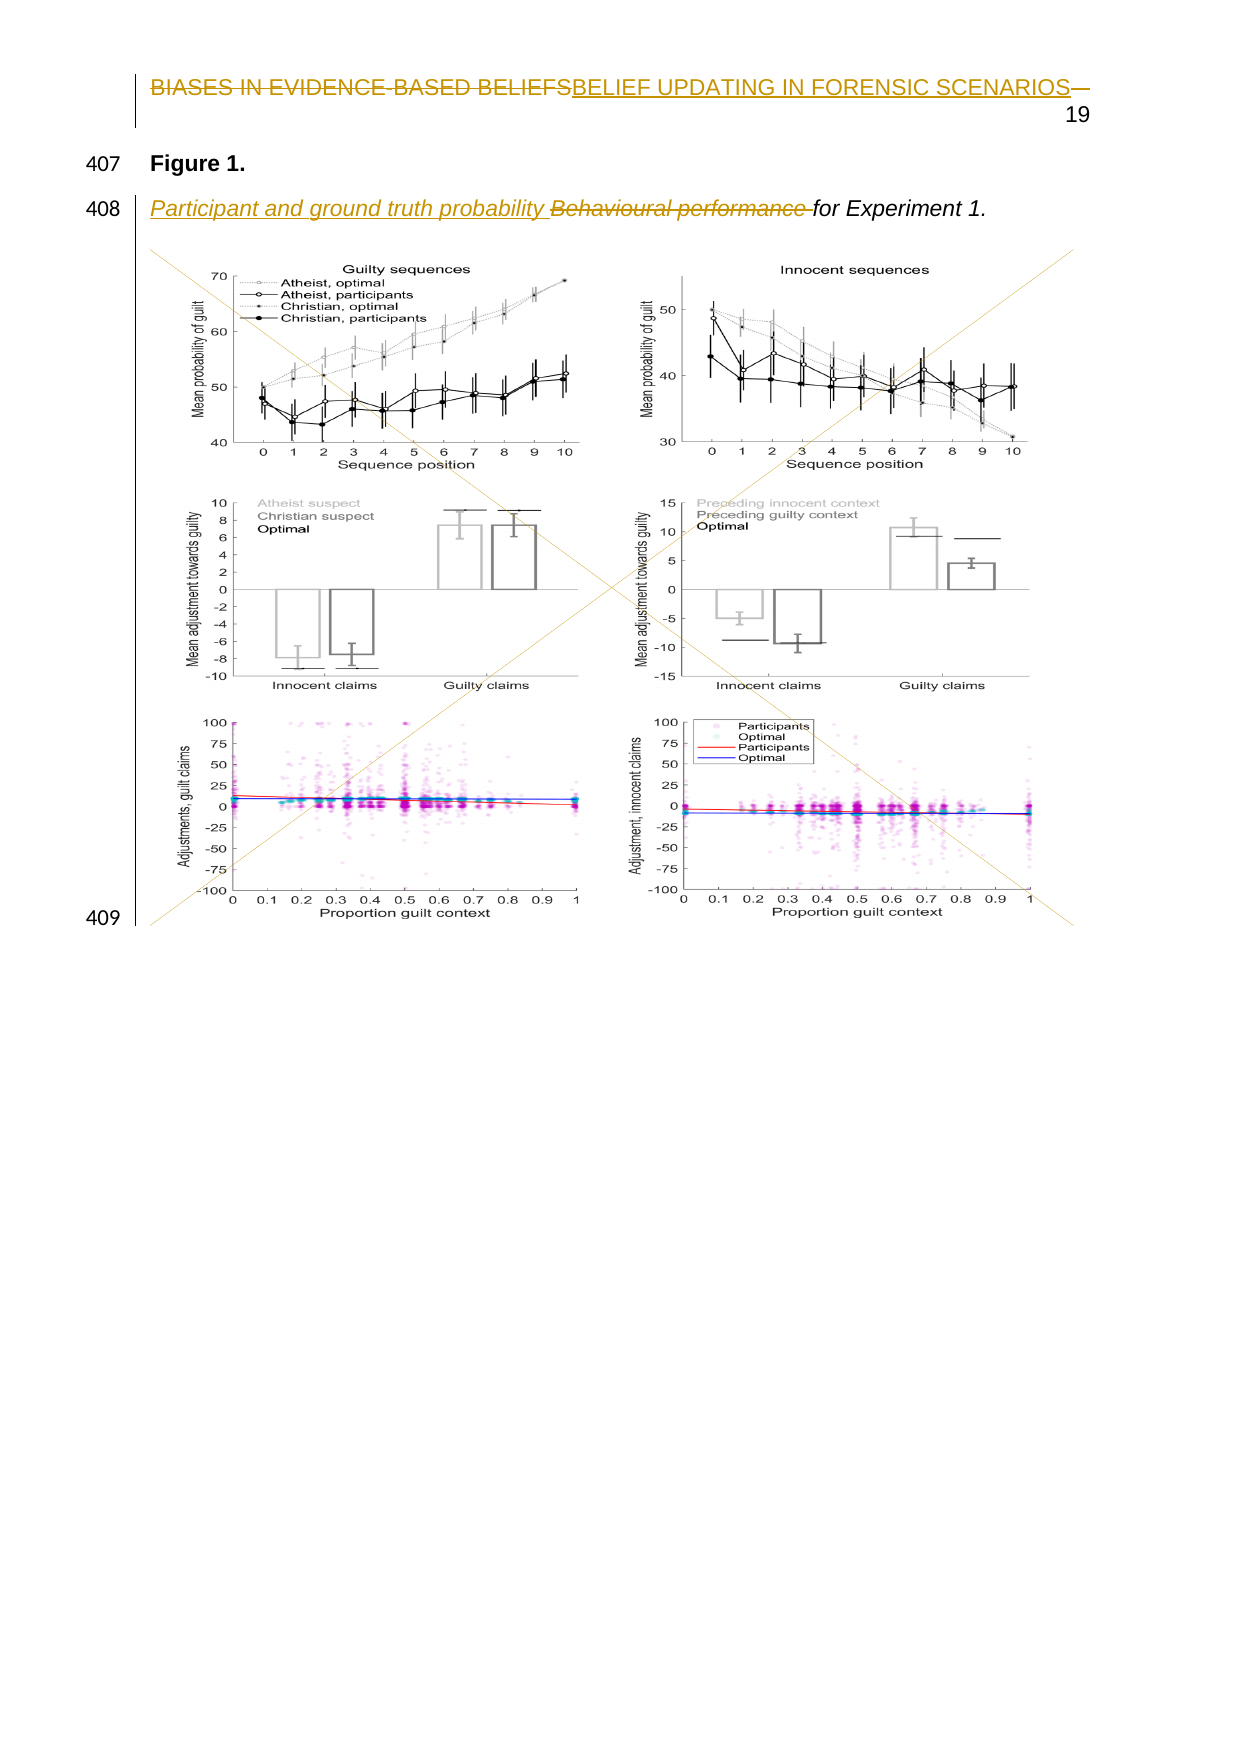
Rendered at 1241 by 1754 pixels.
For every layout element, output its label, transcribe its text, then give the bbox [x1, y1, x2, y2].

text Figure 1. [150, 150, 1090, 176]
picture [152, 589, 1072, 926]
picture [151, 249, 1072, 586]
picture [150, 251, 610, 924]
picture [613, 251, 1074, 925]
